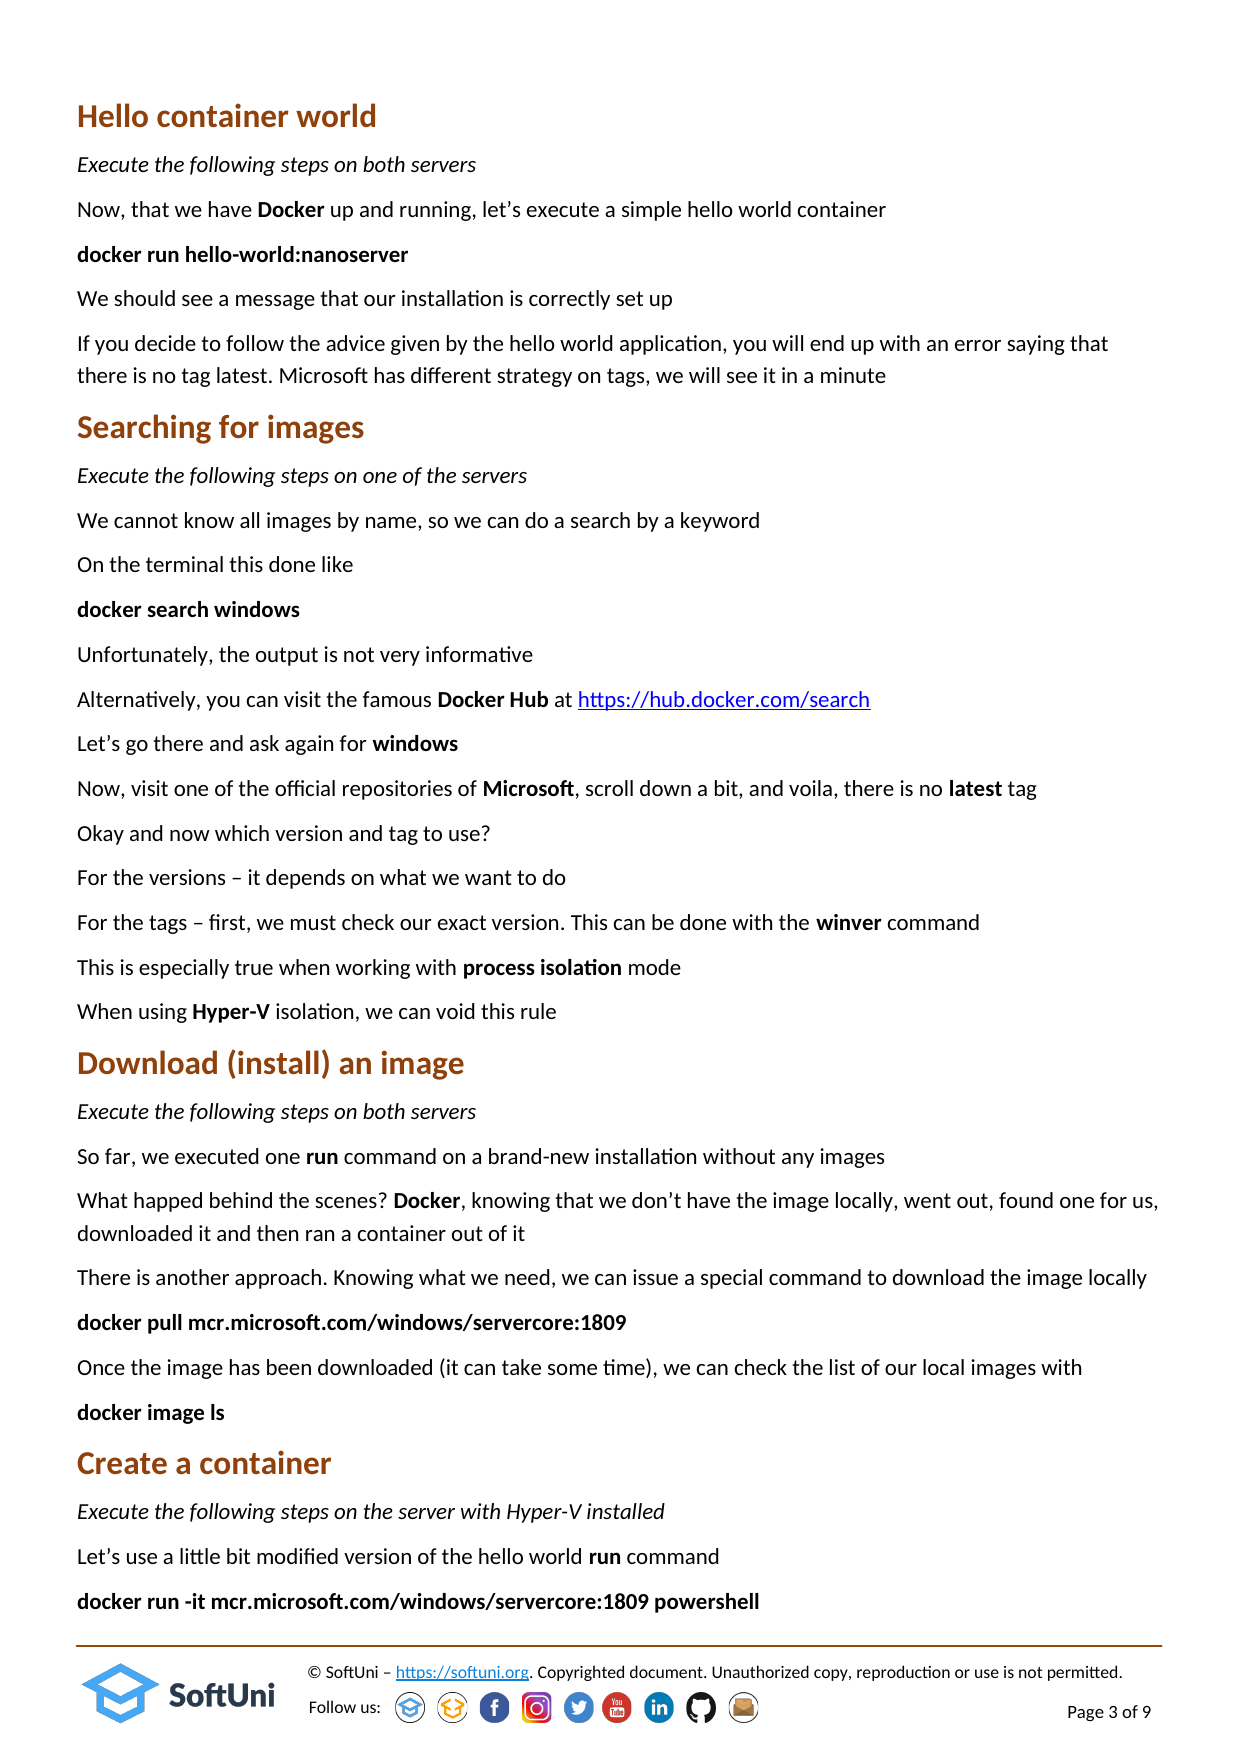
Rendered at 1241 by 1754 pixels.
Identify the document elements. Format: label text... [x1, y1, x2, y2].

text docker pull mcr.microsoft.com/windows/servercore:1809 [77, 1308, 1163, 1336]
text On the terminal this done like [77, 551, 1163, 579]
picture [665, 1692, 674, 1701]
picture [395, 1692, 425, 1723]
subtitle Download (install) an image [77, 1042, 1163, 1083]
picture [479, 1692, 510, 1723]
picture [437, 1692, 468, 1723]
text Alternatively, you can visit the famous Docker Hub at https://hub.docker.com/search [77, 685, 1163, 713]
text We should see a message that our installation is correctly set up [77, 284, 1163, 313]
text Once the image has been downloaded (it can take some time), we can check the list of our local images with [77, 1353, 1163, 1381]
text Execute the following steps on one of the servers [77, 461, 1163, 489]
text We cannot know all images by name, so we can do a search by a keyword [77, 506, 1163, 534]
picture [522, 1692, 552, 1723]
picture [665, 1714, 674, 1723]
text For the versions – it depends on what we want to do [77, 863, 1163, 891]
subtitle Create a container [77, 1442, 1163, 1483]
text Execute the following steps on both servers [77, 1097, 1163, 1125]
subtitle Hello container world [77, 95, 1163, 136]
picture [564, 1692, 594, 1723]
picture [728, 1692, 759, 1723]
picture [658, 1705, 667, 1714]
text Now, that we have Docker up and running, let’s execute a simple hello world container [77, 195, 1163, 223]
text Execute the following steps on the server with Hyper-V installed [77, 1497, 1163, 1525]
text This is especially true when working with process isolation mode [77, 953, 1163, 981]
text So far, we executed one run command on a brand-new installation without any images [77, 1142, 1163, 1170]
text docker run hello-world:nanoserver [77, 240, 1163, 268]
text docker image ls [77, 1398, 1163, 1426]
picture [686, 1692, 716, 1723]
text When using Hyper-V isolation, we can void this rule [77, 997, 1163, 1026]
picture [644, 1714, 653, 1723]
text docker search windows [77, 595, 1163, 623]
text Unfortunately, the output is not very informative [77, 640, 1163, 668]
text For the tags – first, we must check our exact version. This can be done with the winver command [77, 908, 1163, 936]
text docker run -it mcr.microsoft.com/windows/servercore:1809 powershell [77, 1587, 1163, 1615]
picture [644, 1692, 653, 1701]
text If you decide to follow the advice given by the hello world application, you will end up with an error saying that there is no tag latest. Microsoft has different strategy on tags, we will see it in a minute [77, 329, 1163, 389]
subtitle Searching for images [77, 406, 1163, 447]
picture [602, 1692, 632, 1723]
text There is another approach. Knowing what we need, we can issue a special command to download the image locally [77, 1263, 1163, 1292]
text Now, visit one of the official repositories of Microsoft, scroll down a bit, and voila, there is no latest tag [77, 774, 1163, 802]
text Execute the following steps on both servers [77, 151, 1163, 178]
text Okay and now which version and tag to use? [77, 819, 1163, 847]
text Let’s use a little bit modified version of the hello world run command [77, 1542, 1163, 1570]
picture [75, 1658, 281, 1729]
text What happed behind the scenes? Docker, knowing that we don’t have the image locally, went out, found one for us, downloaded it and then ran a container out of it [77, 1187, 1163, 1247]
text Let’s go there and ask again for windows [77, 729, 1163, 757]
